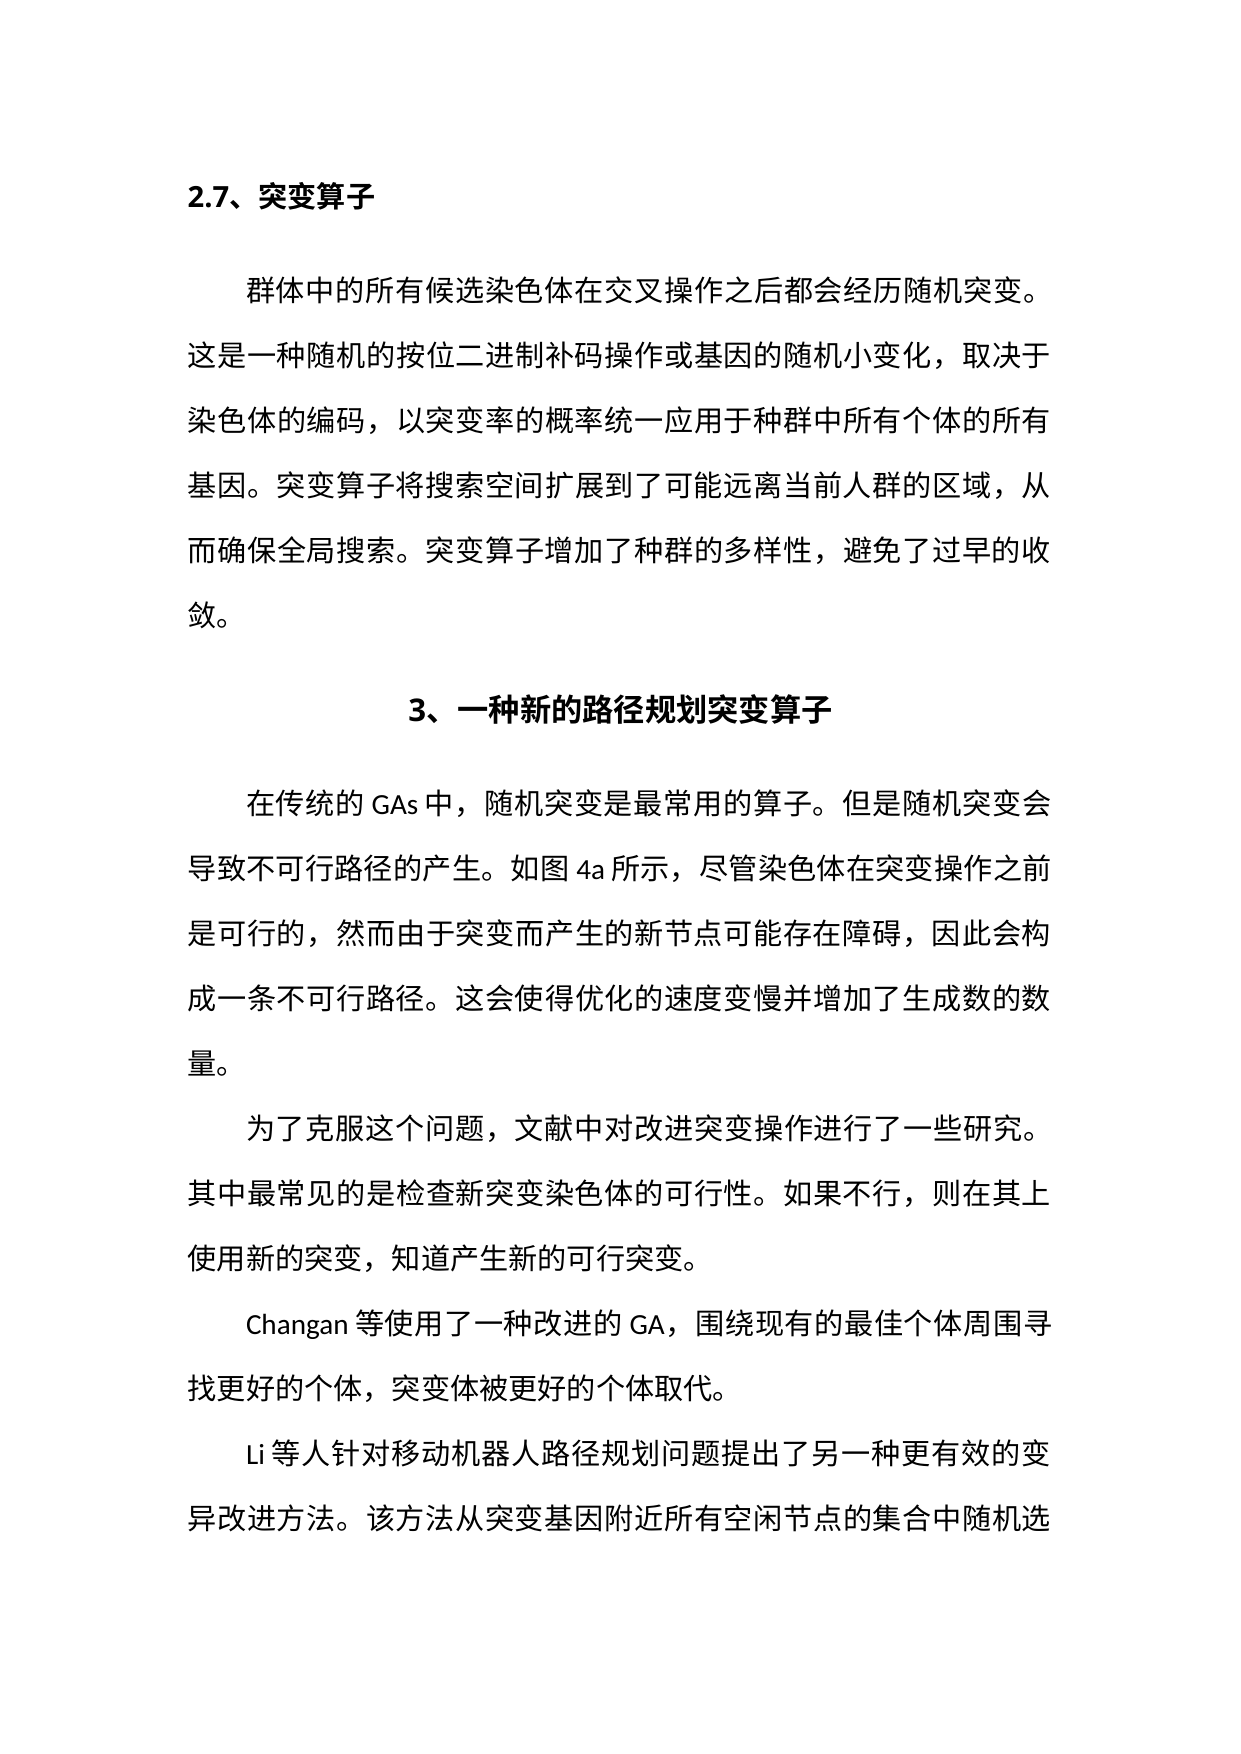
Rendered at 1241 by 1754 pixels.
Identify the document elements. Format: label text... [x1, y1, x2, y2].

subtitle 2.7、突变算子 [187, 162, 1053, 227]
text Changan等使用了一种改进的GA，围绕现有的最佳个体周围寻找更好的个体，突变体被更好的个体取代。 [187, 1289, 1053, 1419]
text 为了克服这个问题，文献中对改进突变操作进行了一些研究。其中最常见的是检查新突变染色体的可行性。如果不行，则在其上使用新的突变，知道产生新的可行突变。 [187, 1094, 1053, 1289]
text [187, 1419, 1053, 1549]
text 在传统的GAs中，随机突变是最常用的算子。但是随机突变会导致不可行路径的产生。如图4a所示，尽管染色体在突变操作之前是可行的，然而由于突变而产生的新节点可能存在障碍，因此会构成一条不可行路径。这会使得优化的速度变慢并增加了生成数的数量。 [187, 769, 1053, 1094]
text 群体中的所有候选染色体在交叉操作之后都会经历随机突变。这是一种随机的按位二进制补码操作或基因的随机小变化，取决于染色体的编码，以突变率的概率统一应用于种群中所有个体的所有基因。突变算子将搜索空间扩展到了可能远离当前人群的区域，从而确保全局搜索。突变算子增加了种群的多样性，避免了过早的收敛。 [187, 256, 1053, 646]
subtitle 一种新的路径规划突变算子 [187, 675, 1053, 740]
